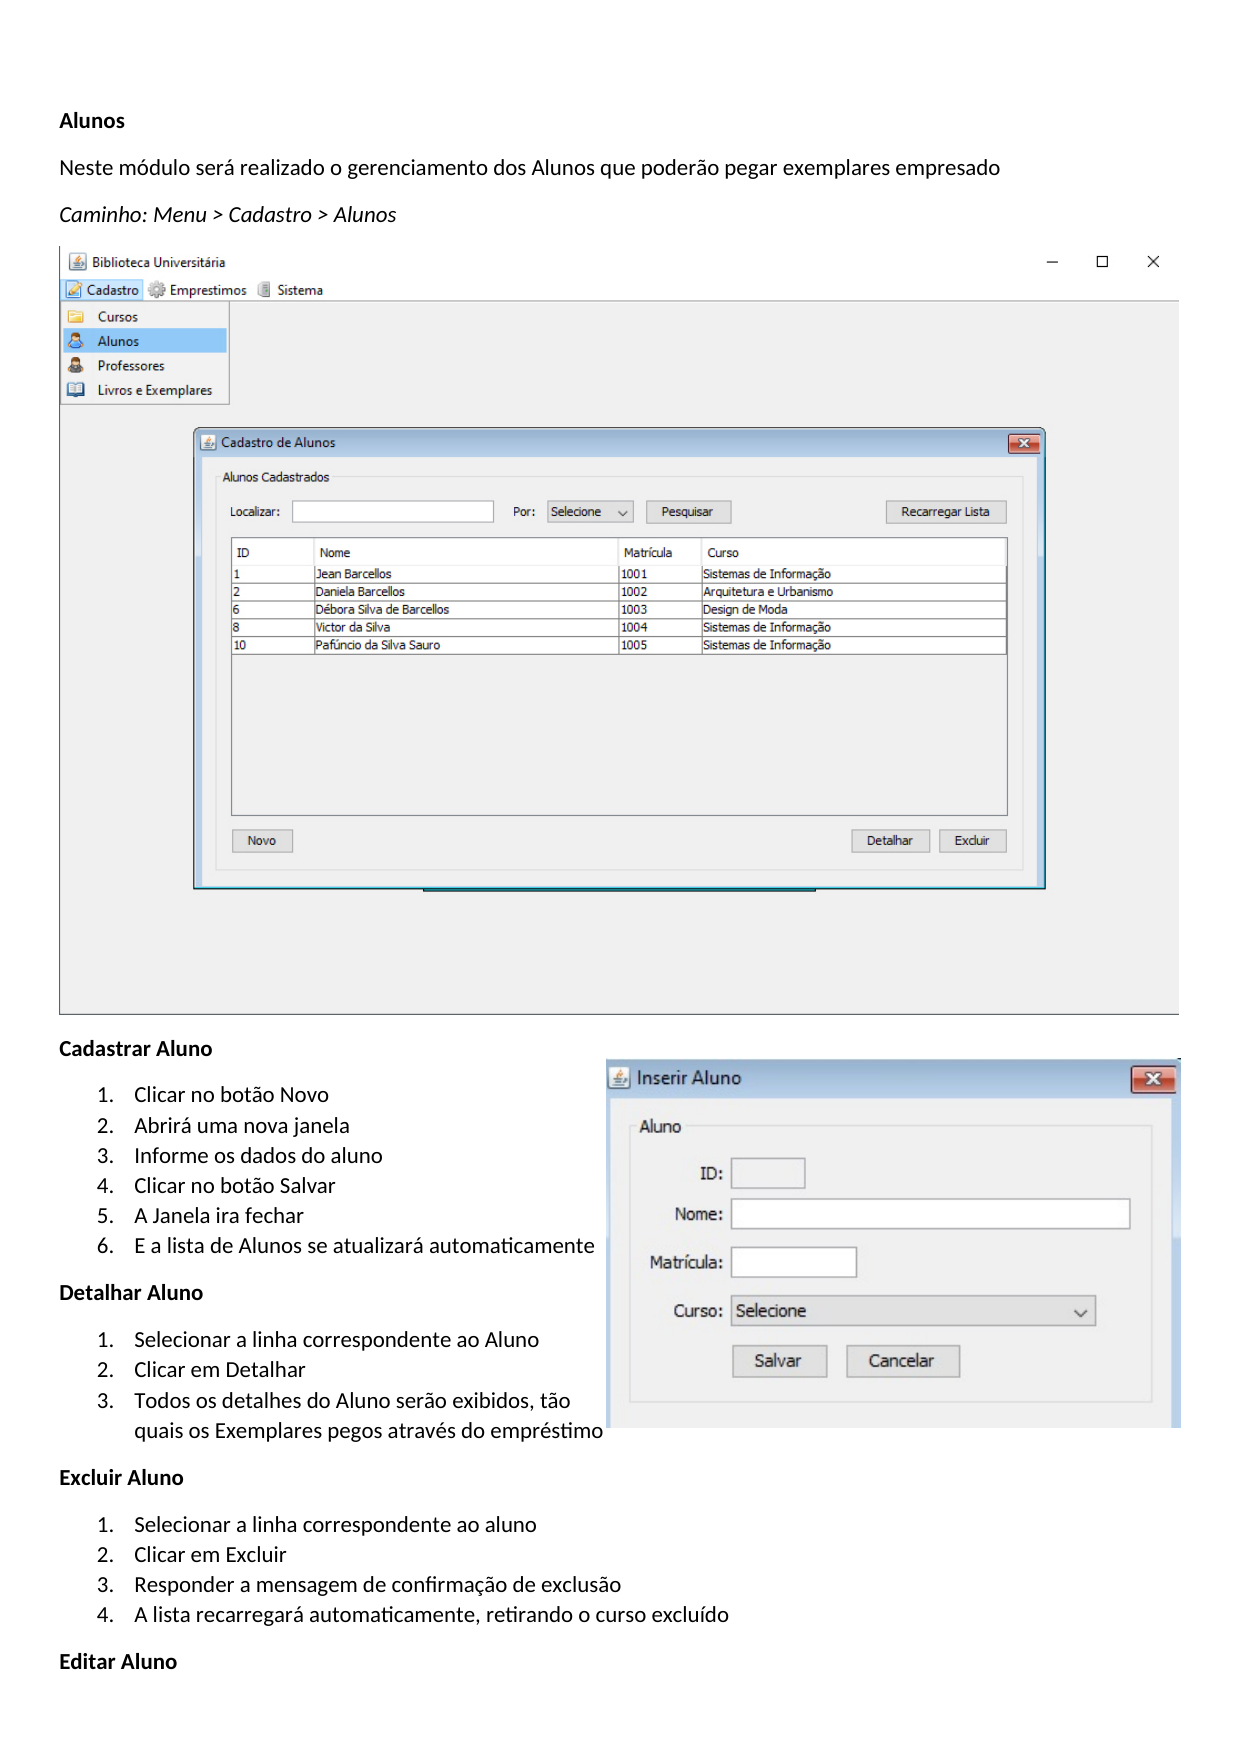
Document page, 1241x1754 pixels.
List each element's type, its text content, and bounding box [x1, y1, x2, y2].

text Excluir Aluno [59, 1463, 1181, 1491]
list Clicar em Detalhar [97, 1356, 606, 1383]
list Selecionar a linha correspondente ao aluno [97, 1510, 1181, 1538]
list Todos os detalhes do Aluno serão exibidos, tão quais os Exemplares pegos através do empréstimo [97, 1386, 1181, 1444]
text Caminho: Menu > Cadastro > Alunos [59, 200, 1181, 228]
list Clicar no botão Novo [97, 1081, 606, 1108]
list Clicar em Excluir [97, 1540, 1181, 1568]
picture [606, 1058, 1181, 1428]
list Responder a mensagem de confirmação de exclusão [97, 1570, 1181, 1598]
list A lista recarregará automaticamente, retirando o curso excluído [97, 1600, 1181, 1628]
list Clicar no botão Salvar [97, 1171, 606, 1199]
text Cadastrar Aluno [59, 1034, 1181, 1062]
text Detalhar Aluno [59, 1278, 606, 1306]
text Editar Aluno [59, 1647, 1181, 1675]
list Selecionar a linha correspondente ao Aluno [97, 1325, 606, 1353]
text Neste módulo será realizado o gerenciamento dos Alunos que poderão pegar exemplares empresado [59, 153, 1181, 181]
picture [59, 246, 1179, 1015]
list Informe os dados do aluno [97, 1141, 606, 1169]
text Alunos [59, 106, 1181, 134]
list E a lista de Alunos se atualizará automaticamente [97, 1232, 606, 1259]
list A Janela ira fechar [97, 1201, 606, 1229]
list Abrirá uma nova janela [97, 1111, 606, 1139]
